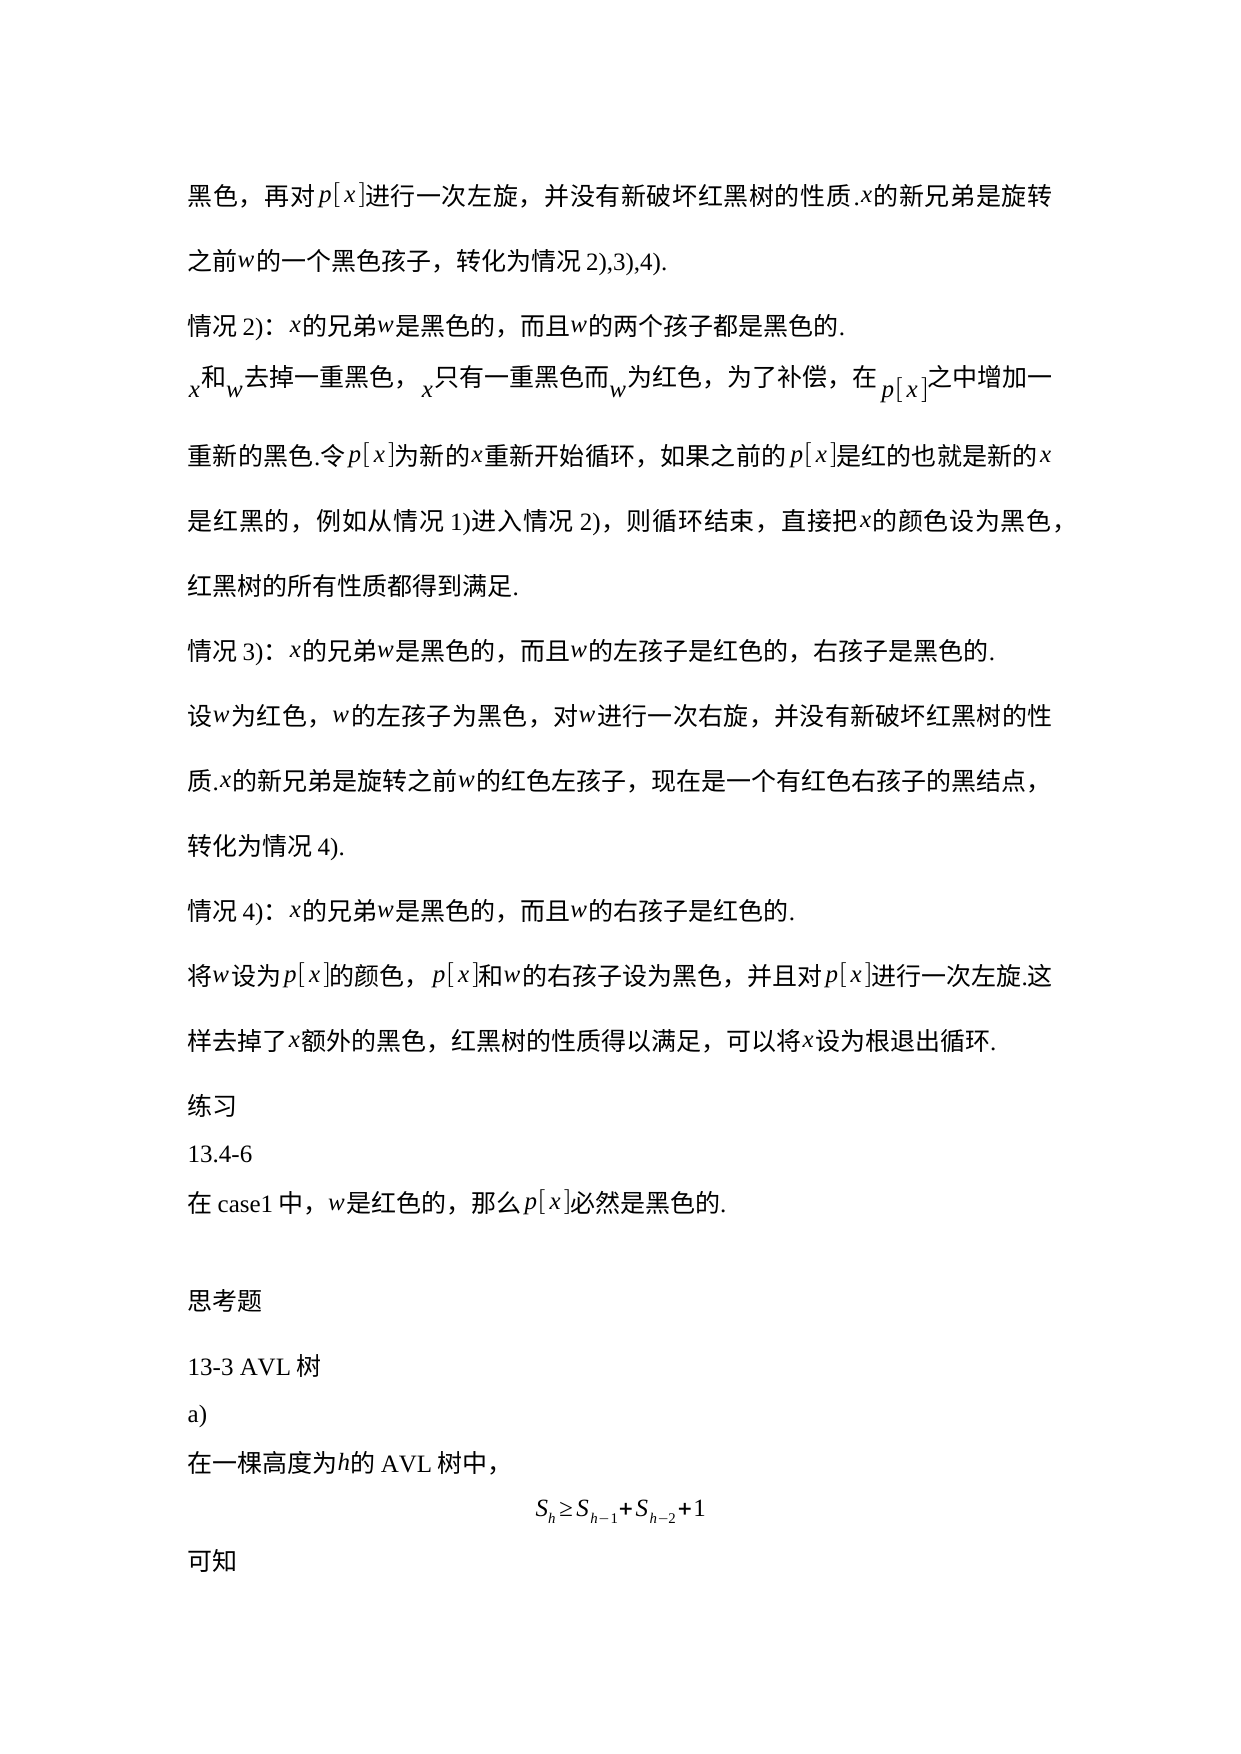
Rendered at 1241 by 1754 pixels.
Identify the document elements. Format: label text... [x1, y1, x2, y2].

text 13-3 AVL树 [187, 1332, 1053, 1397]
text 在case1中，是红色的，那么必然是黑色的. [187, 1169, 1053, 1234]
text 13.4-6 [187, 1137, 1053, 1169]
text 在一棵高度为的AVL树中， [187, 1429, 1053, 1494]
text 练习 [187, 1072, 1053, 1137]
text 设为红色，的左孩子为黑色，对进行一次右旋，并没有新破坏红黑树的性质.的新兄弟是旋转之前的红色左孩子，现在是一个有红色右孩子的黑结点，转化为情况4). [187, 682, 1053, 877]
text 思考题 [187, 1267, 1053, 1332]
text 情况3)：的兄弟是黑色的，而且的左孩子是红色的，右孩子是黑色的. [187, 617, 1053, 682]
text a) [187, 1397, 1053, 1429]
text 情况2)：的兄弟是黑色的，而且的两个孩子都是黑色的. [187, 292, 1053, 357]
text 是红色的，所以孩子都是黑色的，而且不可能是.改为红色，改为黑色，再对进行一次左旋，并没有新破坏红黑树的性质.的新兄弟是旋转之前的一个黑色孩子，转化为情况2),3),4). [187, 162, 1053, 292]
text 情况4)：的兄弟是黑色的，而且的右孩子是红色的. [187, 877, 1053, 942]
text 可知 [187, 1527, 1053, 1592]
text 和去掉一重黑色，只有一重黑色而为红色，为了补偿，在之中增加一重新的黑色.令为新的重新开始循环，如果之前的是红的也就是新的是红黑的，例如从情况1)进入情况2)，则循环结束，直接把的颜色设为黑色，红黑树的所有性质都得到满足. [187, 357, 1053, 617]
text 将设为的颜色，和的右孩子设为黑色，并且对进行一次左旋.这样去掉了额外的黑色，红黑树的性质得以满足，可以将设为根退出循环. [187, 942, 1053, 1072]
